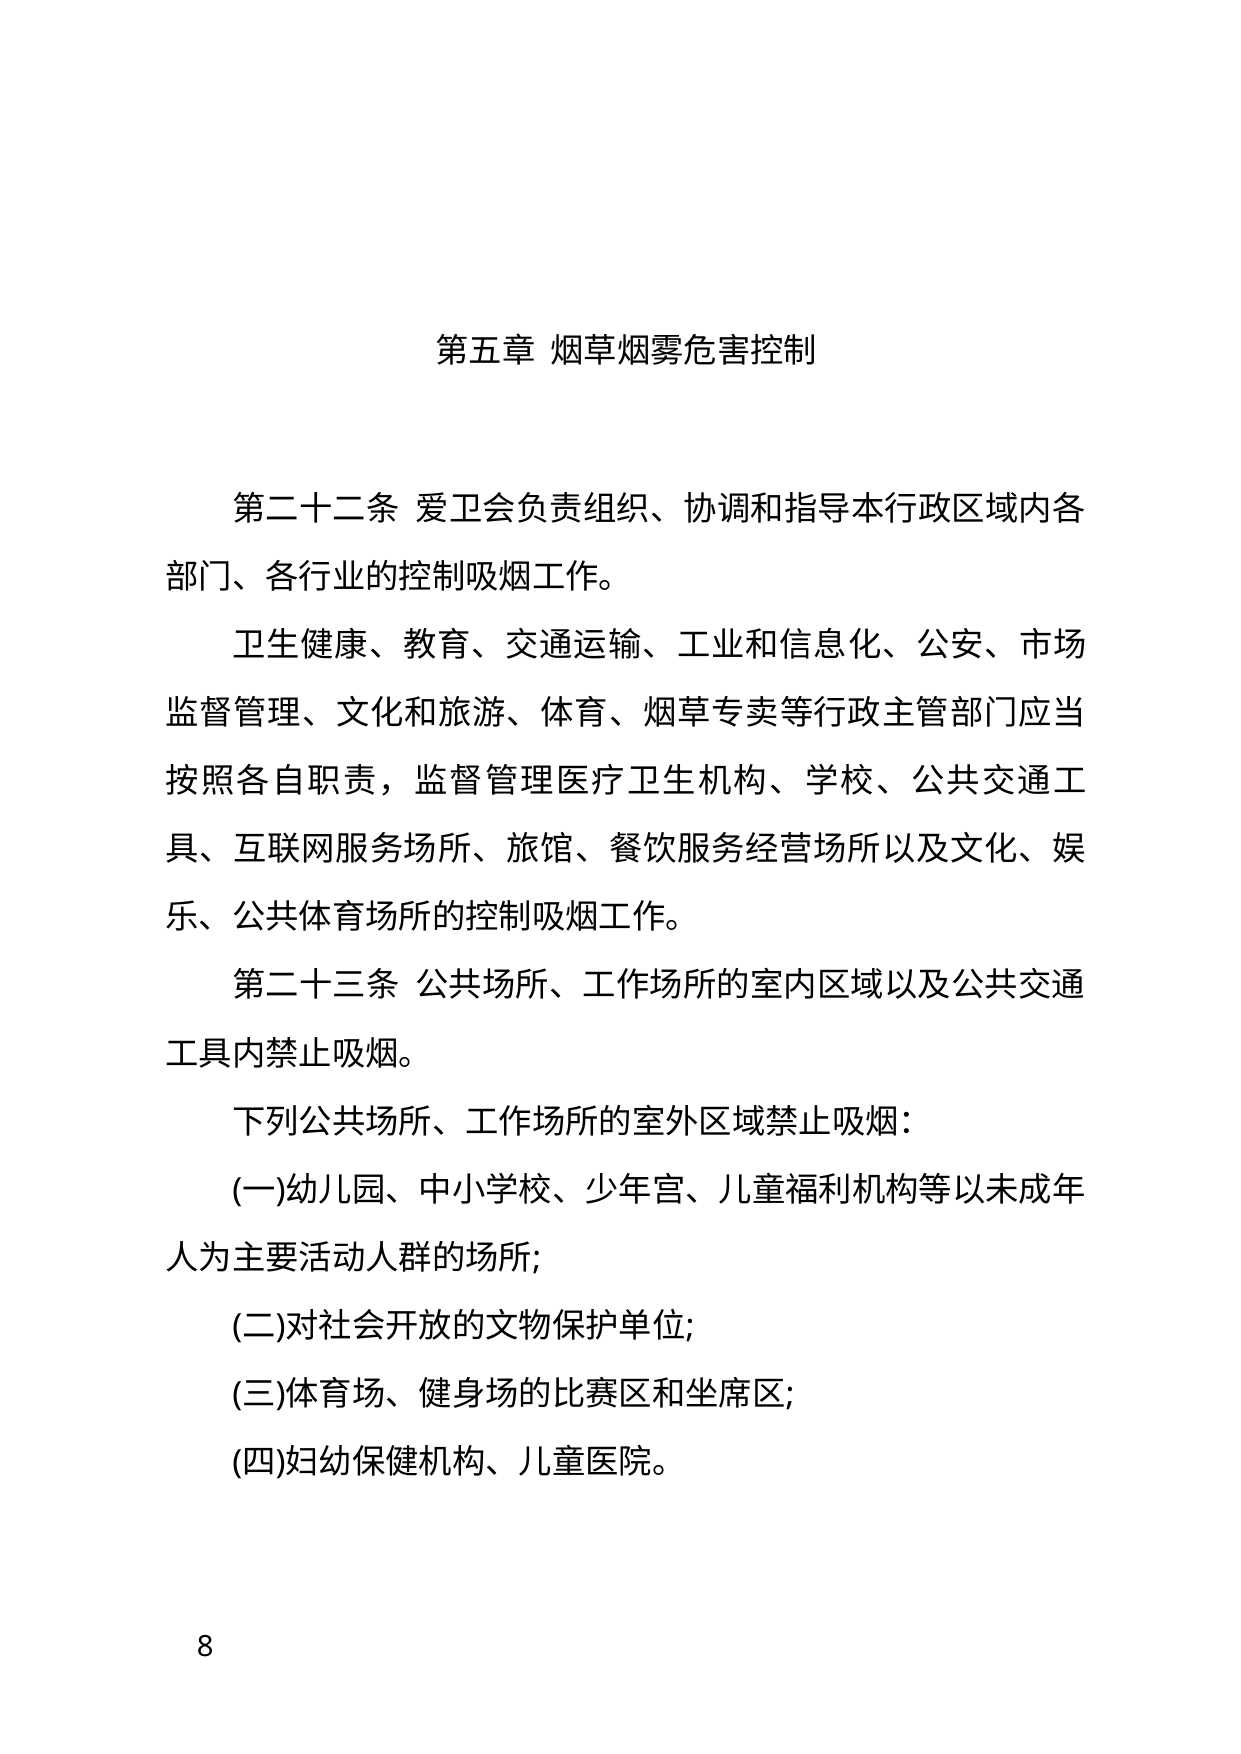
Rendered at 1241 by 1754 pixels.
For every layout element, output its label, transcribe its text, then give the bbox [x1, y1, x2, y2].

list (四)妇幼保健机构、儿童医院。 [165, 1425, 1087, 1493]
list (一)幼儿园、中小学校、少年宫、儿童福利机构等以未成年人为主要活动人群的场所; [165, 1153, 1087, 1289]
text 下列公共场所、工作场所的室外区域禁止吸烟： [165, 1084, 1087, 1153]
list 第五章 烟草烟雾危害控制 [165, 314, 1087, 382]
text 卫生健康、教育、交通运输、工业和信息化、公安、市场监督管理、文化和旅游、体育、烟草专卖等行政主管部门应当按照各自职责，监督管理医疗卫生机构、学校、公共交通工具、互联网服务场所、旅馆、餐饮服务经营场所以及文化、娱乐、公共体育场所的控制吸烟工作。 [165, 608, 1087, 948]
text 第二十三条 公共场所、工作场所的室内区域以及公共交通工具内禁止吸烟。 [165, 948, 1087, 1084]
text 第二十二条 爱卫会负责组织、协调和指导本行政区域内各部门、各行业的控制吸烟工作。 [165, 471, 1087, 608]
list (二)对社会开放的文物保护单位; [165, 1289, 1087, 1357]
list (三)体育场、健身场的比赛区和坐席区; [165, 1357, 1087, 1425]
